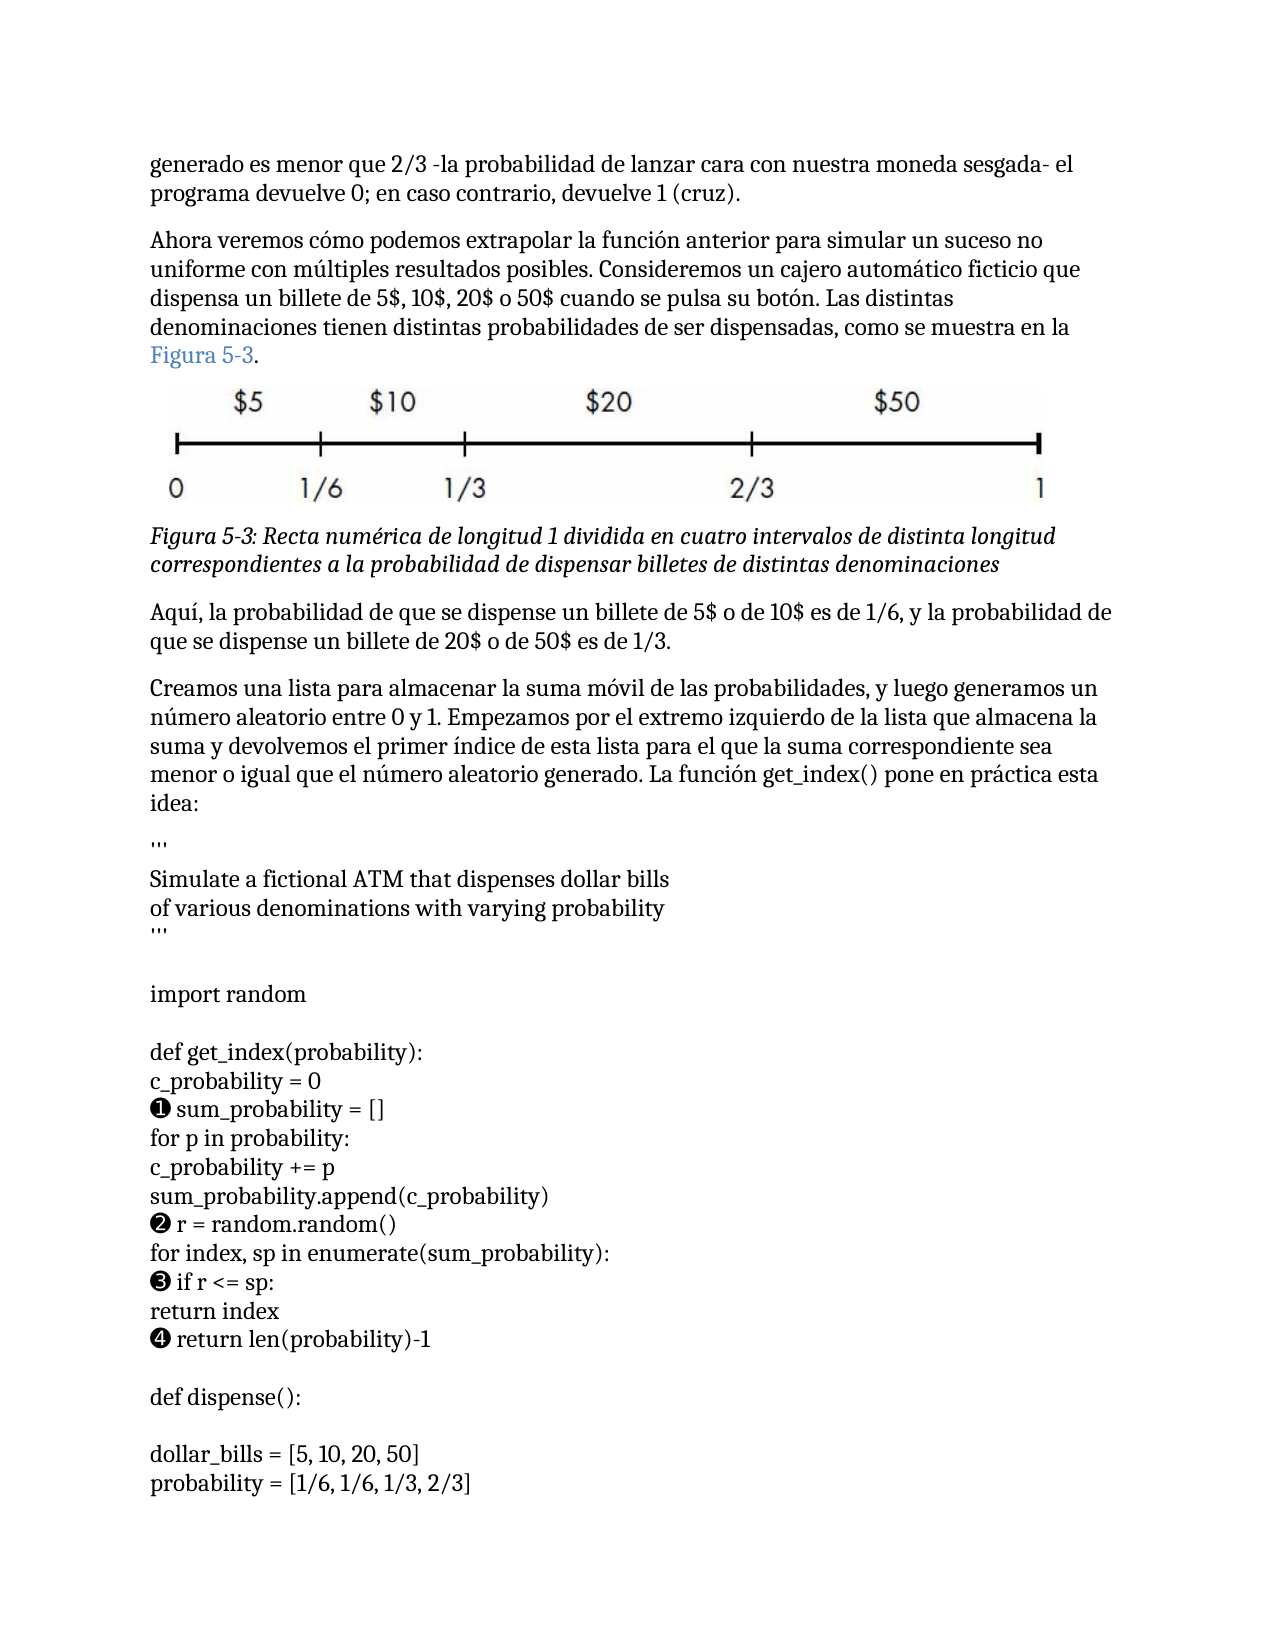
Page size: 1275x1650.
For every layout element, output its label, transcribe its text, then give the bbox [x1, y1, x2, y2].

text Ahora veremos cómo podemos extrapolar la función anterior para simular un suceso no uniforme con múltiples resultados posibles. Consideremos un cajero automático ficticio que dispensa un billete de 5$, 10$, 20$ o 50$ cuando se pulsa su botón. Las distintas denominaciones tienen distintas probabilidades de ser dispensadas, como se muestra en la Figura 5-3. [150, 226, 1125, 370]
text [150, 837, 1125, 1498]
text Aquí, la probabilidad de que se dispense un billete de 5$ o de 10$ es de 1/6, y la probabilidad de que se dispense un billete de 20$ o de 50$ es de 1/3. [150, 598, 1125, 655]
picture [168, 388, 1044, 503]
text Creamos una lista para almacenar la suma móvil de las probabilidades, y luego generamos un número aleatorio entre 0 y 1. Empezamos por el extremo izquierdo de la lista que almacena la suma y devolvemos el primer índice de esta lista para el que la suma correspondiente sea menor o igual que el número aleatorio generado. La función get_index() pone en práctica esta idea: [150, 674, 1125, 818]
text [150, 150, 1125, 207]
text Figura 5-3: Recta numérica de longitud 1 dividida en cuatro intervalos de distinta longitud correspondientes a la probabilidad de dispensar billetes de distintas denominaciones [150, 522, 1125, 579]
